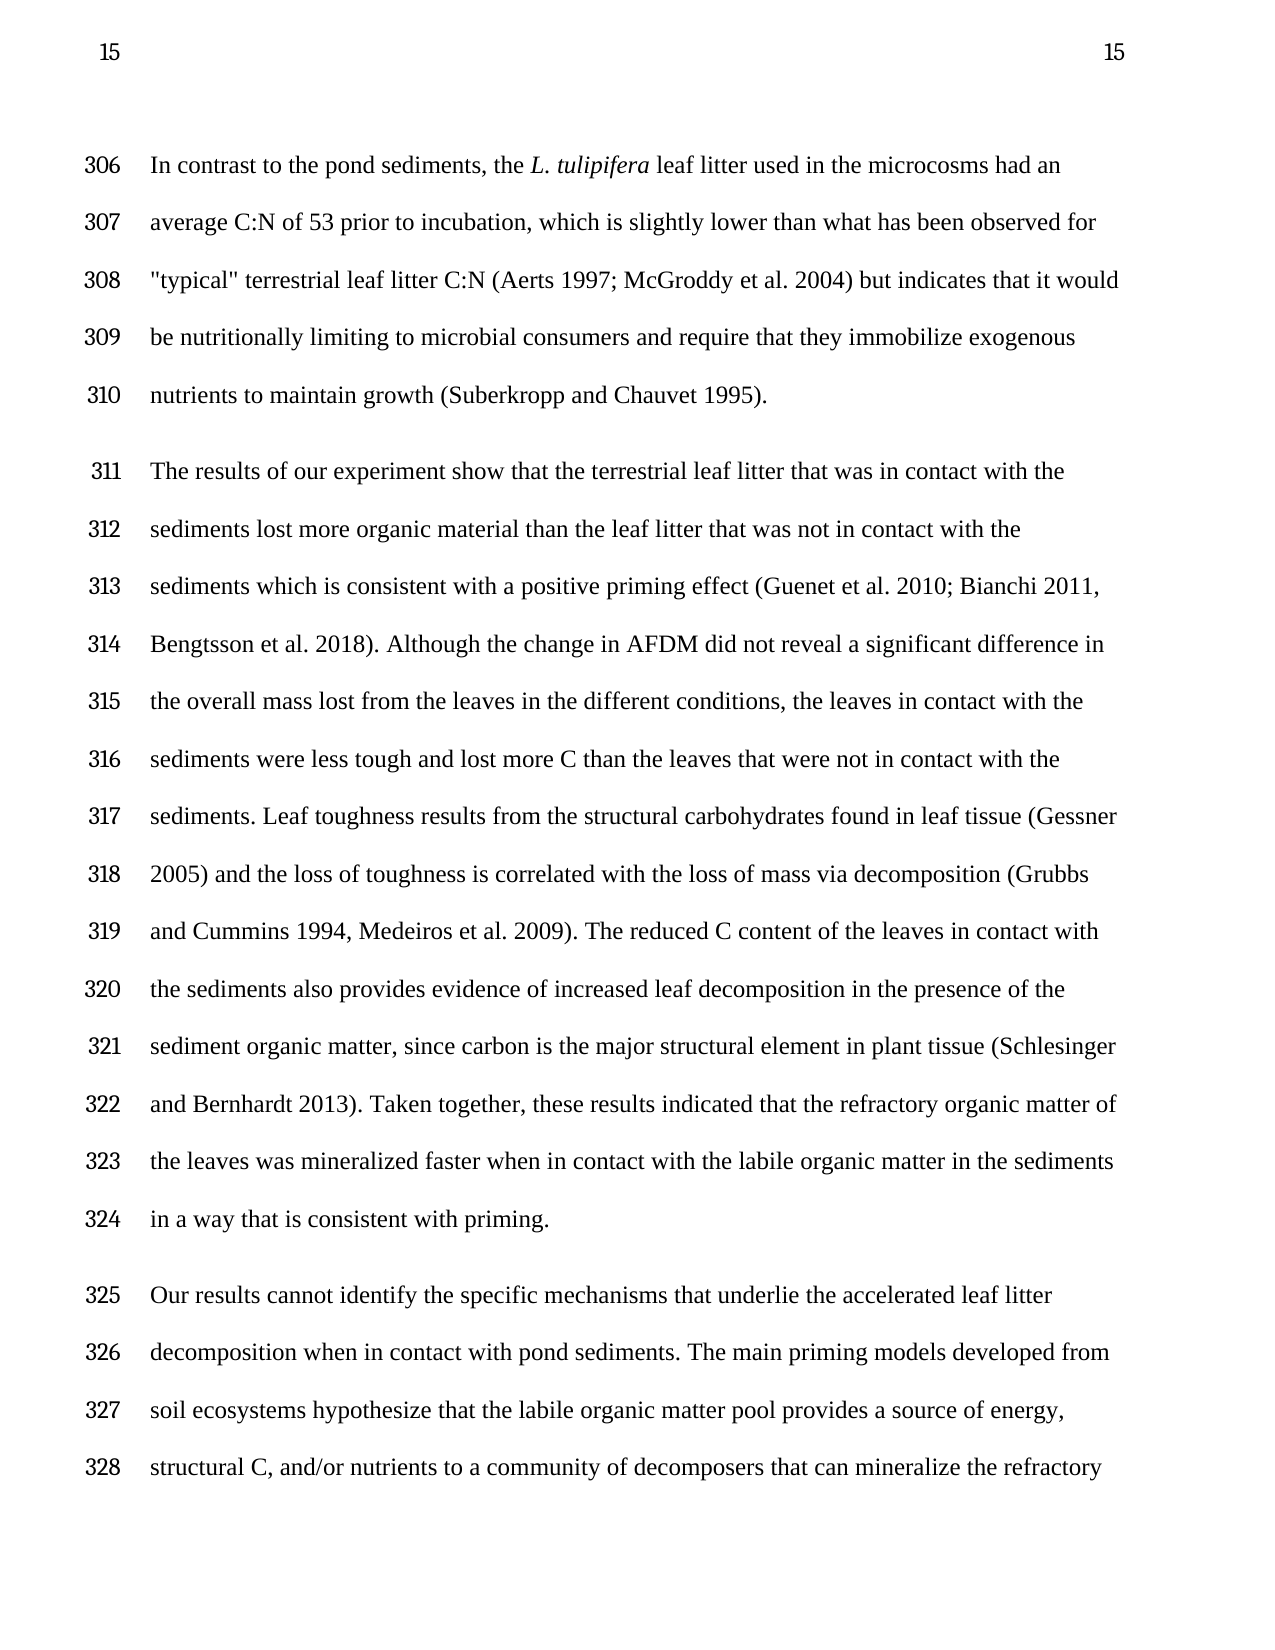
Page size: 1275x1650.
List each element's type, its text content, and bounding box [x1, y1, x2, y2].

text In contrast to the pond sediments, the L. tulipifera leaf litter used in the microcosms had an average C:N of 53 prior to incubation, which is slightly lower than what has been observed for "typical" terrestrial leaf litter C:N (Aerts 1997; McGroddy et al. 2004) but indicates that it would be nutritionally limiting to microbial consumers and require that they immobilize exogenous nutrients to maintain growth (Suberkropp and Chauvet 1995). [150, 150, 1125, 409]
text The results of our experiment show that the terrestrial leaf litter that was in contact with the sediments lost more organic material than the leaf litter that was not in contact with the sediments which is consistent with a positive priming effect (Guenet et al. 2010; Bianchi 2011, Bengtsson et al. 2018). Although the change in AFDM did not reveal a significant difference in the overall mass lost from the leaves in the different conditions, the leaves in contact with the sediments were less tough and lost more C than the leaves that were not in contact with the sediments. Leaf toughness results from the structural carbohydrates found in leaf tissue (Gessner 2005) and the loss of toughness is correlated with the loss of mass via decomposition (Grubbs and Cummins 1994, Medeiros et al. 2009). The reduced C content of the leaves in contact with the sediments also provides evidence of increased leaf decomposition in the presence of the sediment organic matter, since carbon is the major structural element in plant tissue (Schlesinger and Bernhardt 2013). Taken together, these results indicated that the refractory organic matter of the leaves was mineralized faster when in contact with the labile organic matter in the sediments in a way that is consistent with priming. [150, 456, 1125, 1232]
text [150, 1280, 1125, 1481]
